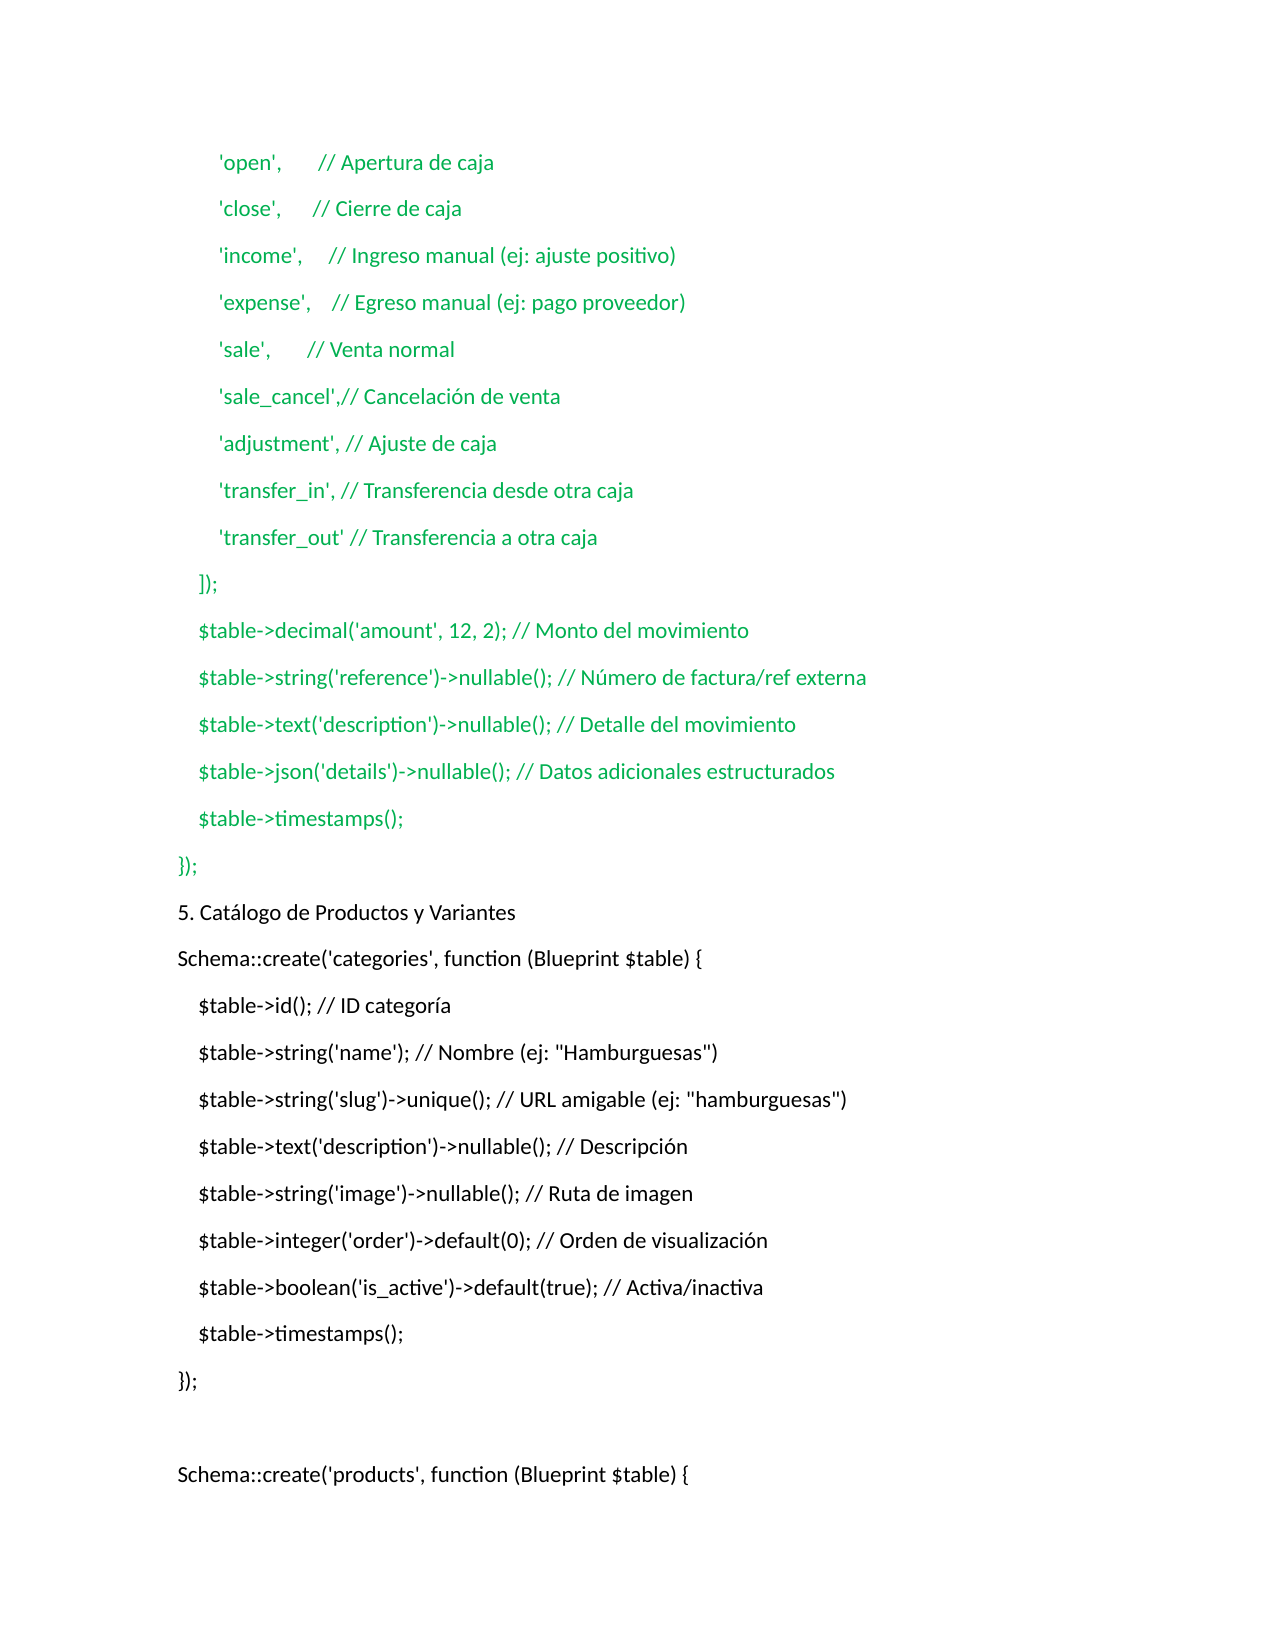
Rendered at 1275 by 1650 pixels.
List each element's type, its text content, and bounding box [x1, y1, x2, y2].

text $table->text('description')->nullable(); // Detalle del movimiento [177, 710, 1098, 738]
text 'close', // Cierre de caja [177, 194, 1098, 222]
text $table->id(); // ID categoría [177, 991, 1098, 1019]
text $table->string('reference')->nullable(); // Número de factura/ref externa [177, 663, 1098, 691]
text 'transfer_in', // Transferencia desde otra caja [177, 476, 1098, 504]
text $table->json('details')->nullable(); // Datos adicionales estructurados [177, 757, 1098, 785]
text Schema::create('products', function (Blueprint $table) { [177, 1460, 1098, 1488]
text $table->decimal('amount', 12, 2); // Monto del movimiento [177, 616, 1098, 644]
text 5. Catálogo de Productos y Variantes [177, 898, 1098, 926]
text $table->string('name'); // Nombre (ej: "Hamburguesas") [177, 1038, 1098, 1066]
text 'income', // Ingreso manual (ej: ajuste positivo) [177, 241, 1098, 269]
text Schema::create('categories', function (Blueprint $table) { [177, 944, 1098, 972]
text ]); [177, 569, 1098, 597]
text $table->text('description')->nullable(); // Descripción [177, 1132, 1098, 1160]
text $table->timestamps(); [177, 804, 1098, 832]
text 'sale', // Venta normal [177, 335, 1098, 363]
text }); [177, 851, 1098, 879]
text $table->timestamps(); [177, 1319, 1098, 1347]
text $table->boolean('is_active')->default(true); // Activa/inactiva [177, 1273, 1098, 1301]
text 'adjustment', // Ajuste de caja [177, 429, 1098, 457]
text 'open', // Apertura de caja [177, 148, 1098, 176]
text 'transfer_out' // Transferencia a otra caja [177, 523, 1098, 551]
text $table->string('image')->nullable(); // Ruta de imagen [177, 1179, 1098, 1207]
text $table->integer('order')->default(0); // Orden de visualización [177, 1226, 1098, 1254]
text 'expense', // Egreso manual (ej: pago proveedor) [177, 288, 1098, 316]
text }); [177, 1366, 1098, 1394]
text $table->string('slug')->unique(); // URL amigable (ej: "hamburguesas") [177, 1085, 1098, 1113]
text 'sale_cancel',// Cancelación de venta [177, 382, 1098, 410]
